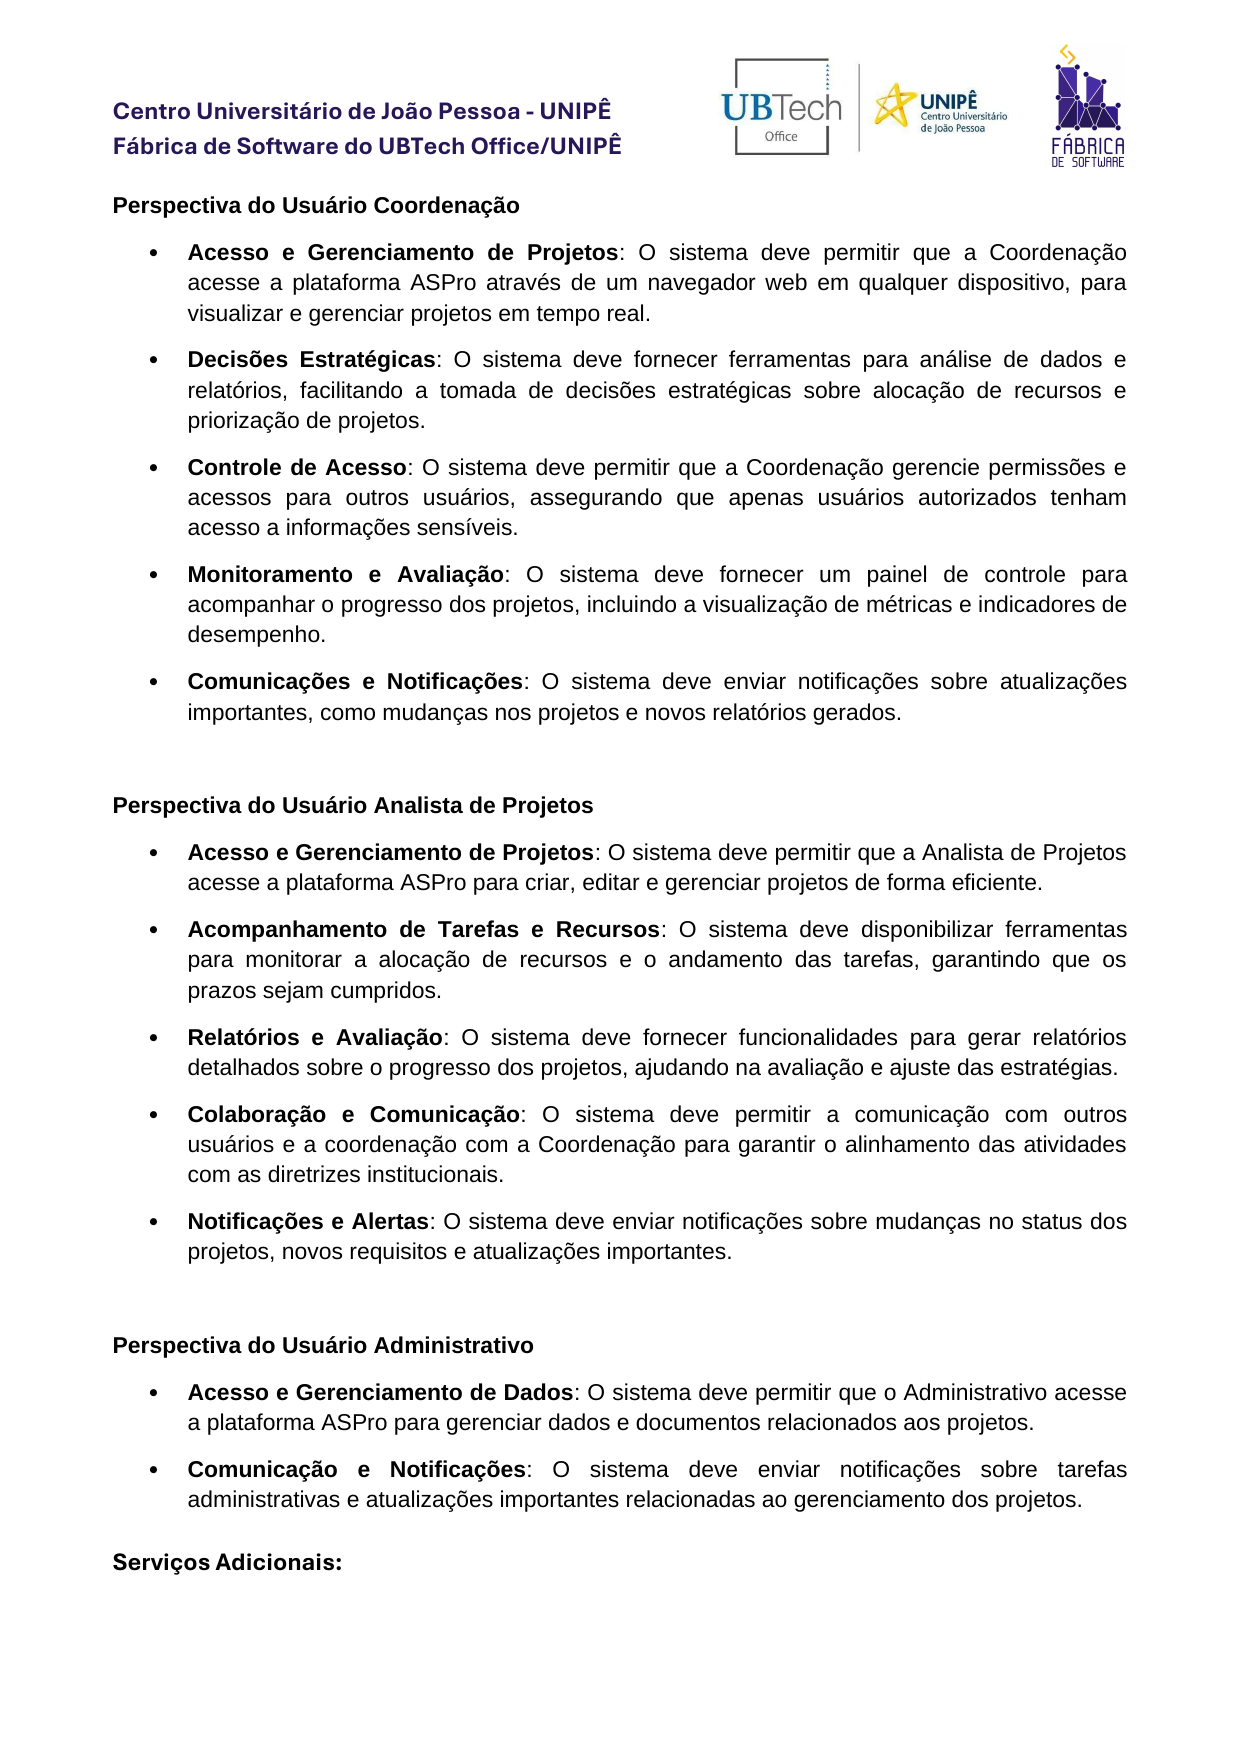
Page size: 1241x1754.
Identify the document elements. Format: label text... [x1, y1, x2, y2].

text Serviços Adicionais: [112, 1547, 1128, 1578]
list Acesso e Gerenciamento de Projetos: O sistema deve permitir que a Analista de Projetos acesse a plataforma ASPro para criar, editar e gerenciar projetos de forma eficiente. [150, 839, 1128, 896]
list Acompanhamento de Tarefas e Recursos: O sistema deve disponibilizar ferramentas para monitorar a alocação de recursos e o andamento das tarefas, garantindo que os prazos sejam cumpridos. [150, 916, 1128, 1003]
list Relatórios e Avaliação: O sistema deve fornecer funcionalidades para gerar relatórios detalhados sobre o progresso dos projetos, ajudando na avaliação e ajuste das estratégias. [150, 1023, 1128, 1080]
list Controle de Acesso: O sistema deve permitir que a Coordenação gerencie permissões e acessos para outros usuários, assegurando que apenas usuários autorizados tenham acesso a informações sensíveis. [150, 454, 1128, 540]
picture [718, 57, 1009, 158]
list Acesso e Gerenciamento de Projetos: O sistema deve permitir que a Coordenação acesse a plataforma ASPro através de um navegador web em qualquer dispositivo, para visualizar e gerenciar projetos em tempo real. [150, 239, 1128, 326]
list Decisões Estratégicas: O sistema deve fornecer ferramentas para análise de dados e relatórios, facilitando a tomada de decisões estratégicas sobre alocação de recursos e priorização de projetos. [150, 346, 1128, 433]
list Comunicações e Notificações: O sistema deve enviar notificações sobre atualizações importantes, como mudanças nos projetos e novos relatórios gerados. [150, 668, 1128, 725]
text Perspectiva do Usuário Administrativo [112, 1332, 1128, 1358]
list Monitoramento e Avaliação: O sistema deve fornecer um painel de controle para acompanhar o progresso dos projetos, incluindo a visualização de métricas e indicadores de desempenho. [150, 561, 1128, 648]
list Colaboração e Comunicação: O sistema deve permitir a comunicação com outros usuários e a coordenação com a Coordenação para garantir o alinhamento das atividades com as diretrizes institucionais. [150, 1101, 1128, 1187]
list Notificações e Alertas: O sistema deve enviar notificações sobre mudanças no status dos projetos, novos requisitos e atualizações importantes. [150, 1208, 1128, 1264]
list Acesso e Gerenciamento de Dados: O sistema deve permitir que o Administrativo acesse a plataforma ASPro para gerenciar dados e documentos relacionados aos projetos. [150, 1379, 1128, 1435]
text Perspectiva do Usuário Analista de Projetos [112, 792, 1128, 818]
list Comunicação e Notificações: O sistema deve enviar notificações sobre tarefas administrativas e atualizações importantes relacionadas ao gerenciamento dos projetos. [150, 1456, 1128, 1512]
text Perspectiva do Usuário Coordenação [112, 192, 1128, 218]
picture [1051, 44, 1125, 169]
